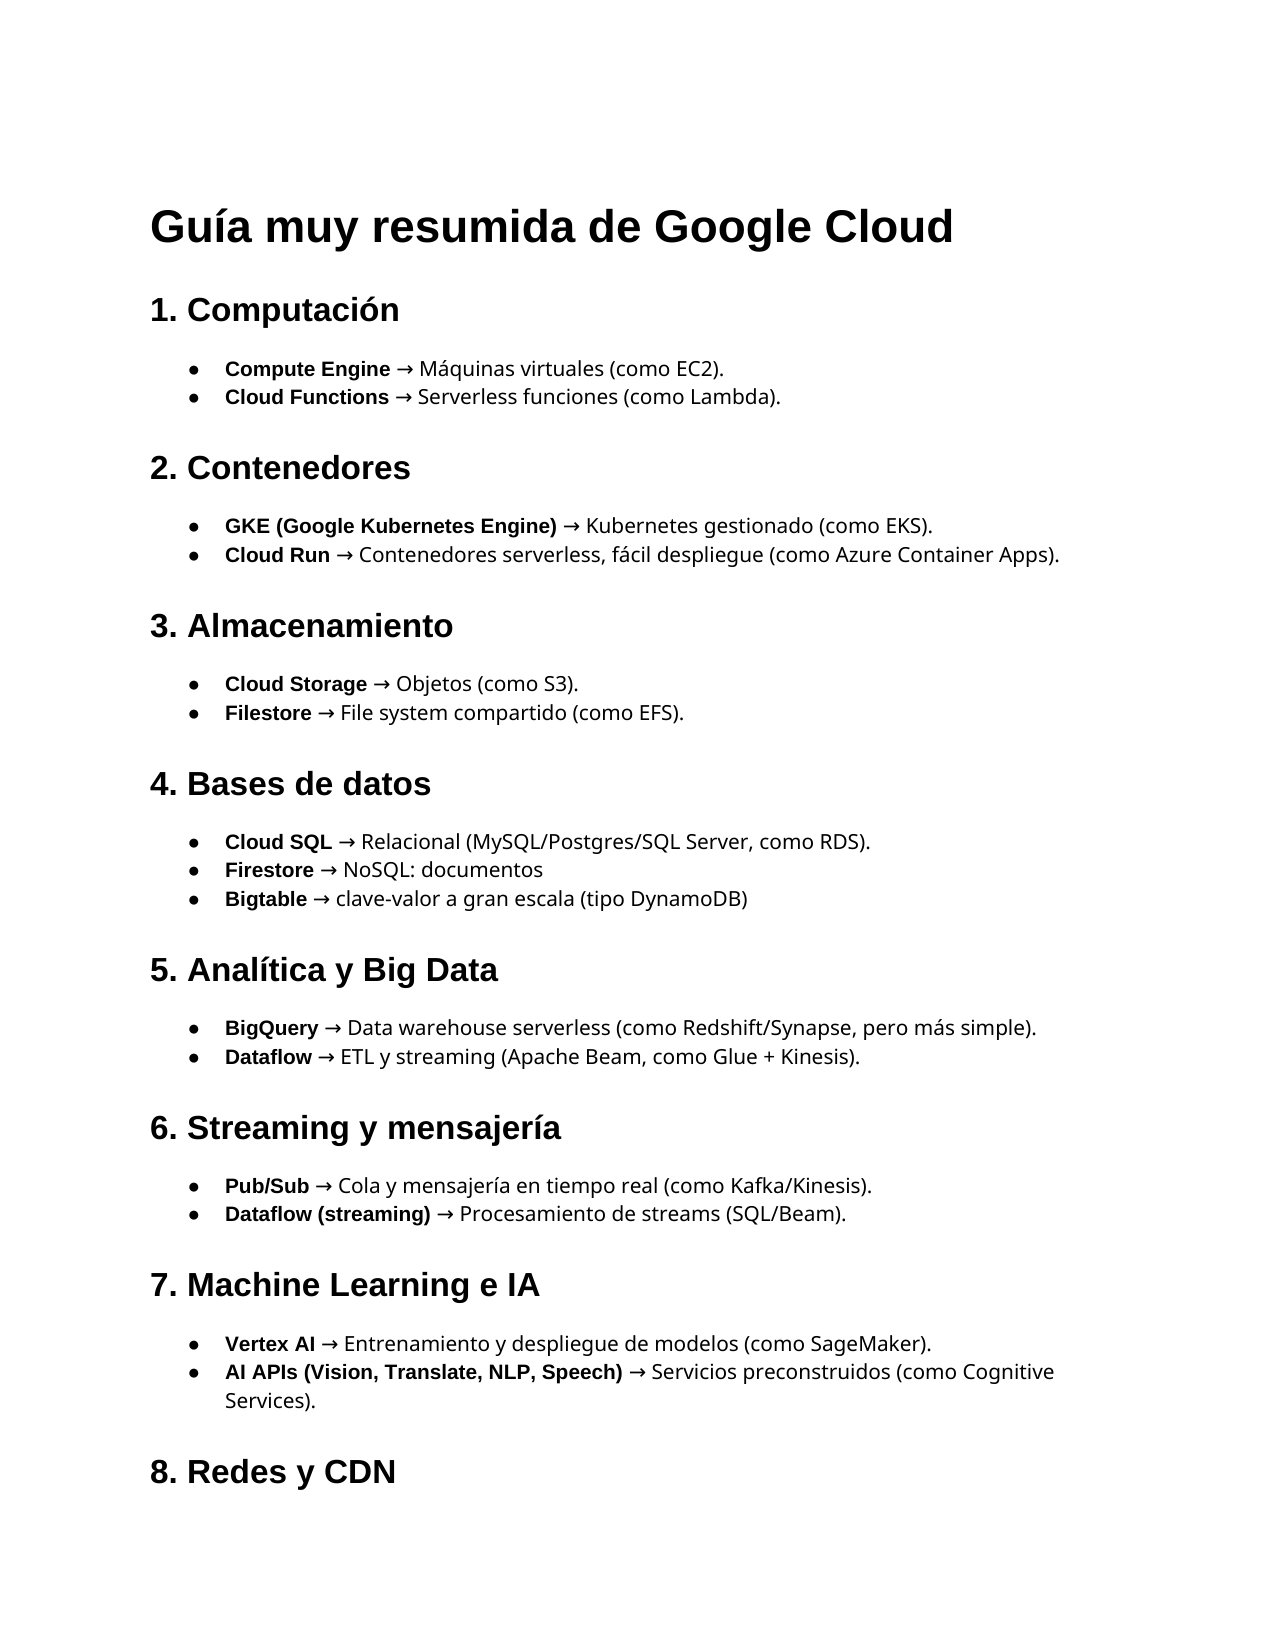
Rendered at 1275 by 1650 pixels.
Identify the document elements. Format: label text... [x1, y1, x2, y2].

list Firestore → NoSQL: documentos [187, 856, 1125, 884]
list Pub/Sub → Cola y mensajería en tiempo real (como Kafka/Kinesis). [187, 1171, 1125, 1199]
subtitle 2. Contenedores [150, 448, 1125, 486]
list AI APIs (Vision, Translate, NLP, Speech) → Servicios preconstruidos (como Cognitive Services). [187, 1357, 1125, 1414]
list GKE (Google Kubernetes Engine) → Kubernetes gestionado (como EKS). [187, 511, 1125, 540]
list BigQuery → Data warehouse serverless (como Redshift/Synapse, pero más simple). [187, 1013, 1125, 1042]
list Filestore → File system compartido (como EFS). [187, 698, 1125, 726]
subtitle 5. Analítica y Big Data [150, 950, 1125, 988]
list Cloud Run → Contenedores serverless, fácil despliegue (como Azure Container Apps). [187, 540, 1125, 568]
list Dataflow → ETL y streaming (Apache Beam, como Glue + Kinesis). [187, 1042, 1125, 1070]
subtitle 6. Streaming y mensajería [150, 1108, 1125, 1146]
subtitle 3. Almacenamiento [150, 606, 1125, 644]
list Cloud Functions → Serverless funciones (como Lambda). [187, 382, 1125, 411]
subtitle Guía muy resumida de Google Cloud [150, 200, 1125, 253]
subtitle 7. Machine Learning e IA [150, 1266, 1125, 1304]
list Dataflow (streaming) → Procesamiento de streams (SQL/Beam). [187, 1199, 1125, 1228]
list Bigtable → clave-valor a gran escala (tipo DynamoDB) [187, 884, 1125, 912]
list Compute Engine → Máquinas virtuales (como EC2). [187, 354, 1125, 382]
list Cloud SQL → Relacional (MySQL/Postgres/SQL Server, como RDS). [187, 827, 1125, 856]
list Cloud Storage → Objetos (como S3). [187, 669, 1125, 698]
list Vertex AI → Entrenamiento y despliegue de modelos (como SageMaker). [187, 1329, 1125, 1357]
subtitle 1. Computación [150, 290, 1125, 329]
subtitle 8. Redes y CDN [150, 1452, 1125, 1490]
subtitle 4. Bases de datos [150, 764, 1125, 802]
